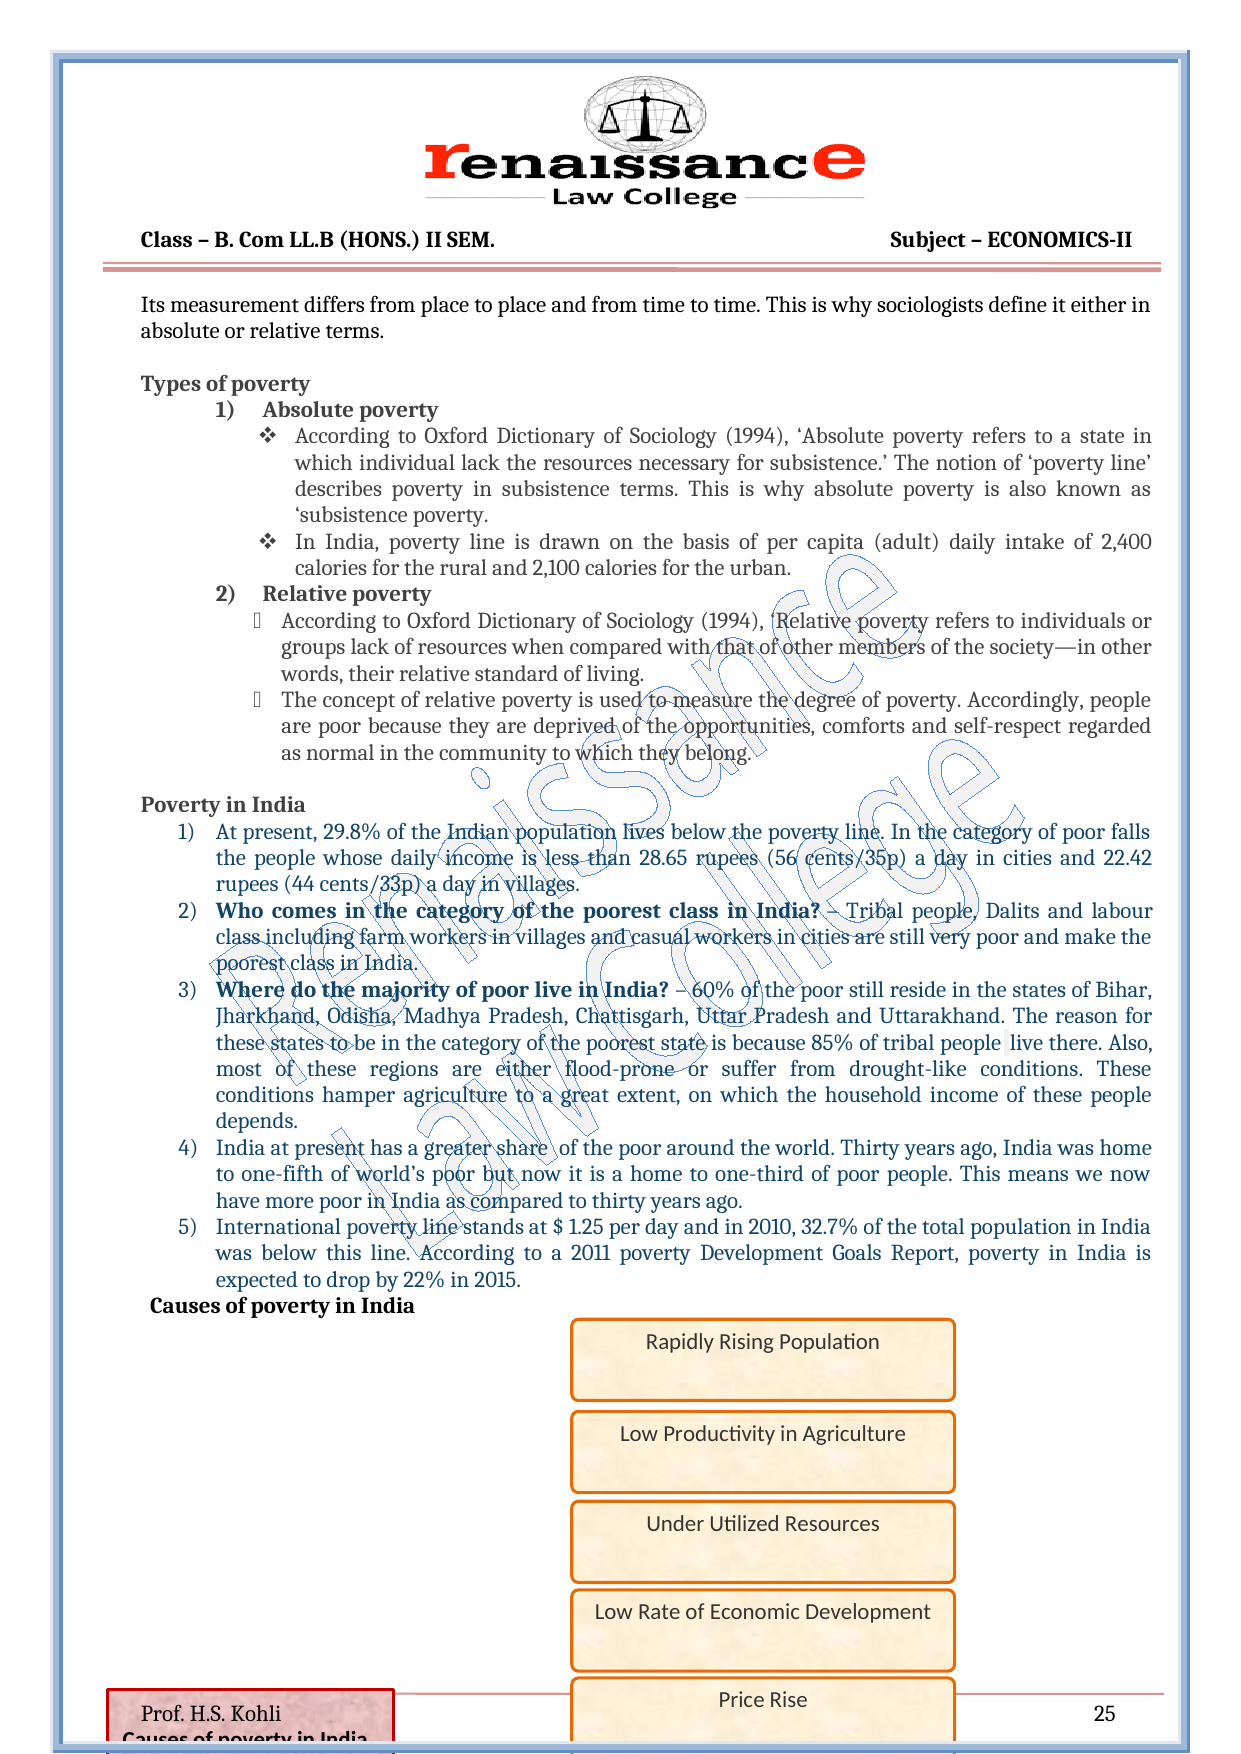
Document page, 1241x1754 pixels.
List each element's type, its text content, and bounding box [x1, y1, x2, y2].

list The concept of relative poverty is used to measure the degree of poverty. Accordingly, people are poor because they are deprived of the opportunities, comforts and self-respect regarded as normal in the community to which they belong. [253, 687, 1153, 766]
list Relative poverty [216, 581, 1153, 608]
list According to Oxford Dictionary of Sociology (1994), ‘Absolute poverty refers to a state in which individual lack the resources necessary for subsistence.’ The notion of ‘poverty line’ describes poverty in subsistence terms. This is why absolute poverty is also known as ‘subsistence poverty. [257, 423, 1153, 528]
picture [574, 1413, 953, 1491]
picture [574, 1592, 953, 1669]
picture [574, 1321, 953, 1398]
list India at present has a greater share of the poor around the world. Thirty years ago, India was home to one-fifth of world’s poor but now it is a home to one-third of poor people. This means we now have more poor in India as compared to thirty years ago. [178, 1135, 1153, 1214]
list In India, poverty line is drawn on the basis of per capita (adult) daily intake of 2,400 calories for the rural and 2,100 calories for the urban. [257, 528, 1153, 581]
list At present, 29.8% of the Indian population lives below the poverty line. In the category of poor falls the people whose daily income is less than 28.65 rupees (56 cents/35p) a day in cities and 22.42 rupees (44 cents/33p) a day in villages. [178, 818, 1153, 897]
picture [574, 1503, 953, 1580]
text Causes of poverty in India [150, 1293, 1153, 1319]
text Types of poverty [141, 370, 1153, 397]
picture [574, 1680, 953, 1741]
picture [401, 74, 893, 209]
list Where do the majority of poor live in India? – 60% of the poor still reside in the states of Bihar, Jharkhand, Odisha, Madhya Pradesh, Chattisgarh, Uttar Pradesh and Uttarakhand. The reason for these states to be in the category of the poorest state is because 85% of tribal people live there. Also, most of these regions are either flood-prone or suffer from drought-like conditions. These conditions hamper agriculture to a great extent, on which the household income of these people depends. [178, 977, 1153, 1135]
list Absolute poverty [216, 397, 1153, 423]
list Who comes in the category of the poorest class in India? – Tribal people, Dalits and labour class including farm workers in villages and casual workers in cities are still very poor and make the poorest class in India. [178, 897, 1153, 977]
picture [109, 1691, 392, 1741]
list International poverty line stands at $ 1.25 per day and in 2010, 32.7% of the total population in India was below this line. According to a 2011 poverty Development Goals Report, poverty in India is expected to drop by 22% in 2015. [178, 1214, 1153, 1293]
text Poverty in India [141, 792, 1153, 818]
list According to Oxford Dictionary of Sociology (1994), ‘Relative poverty refers to individuals or groups lack of resources when compared with that of other members of the society—in other words, their relative standard of living. [253, 608, 1153, 687]
